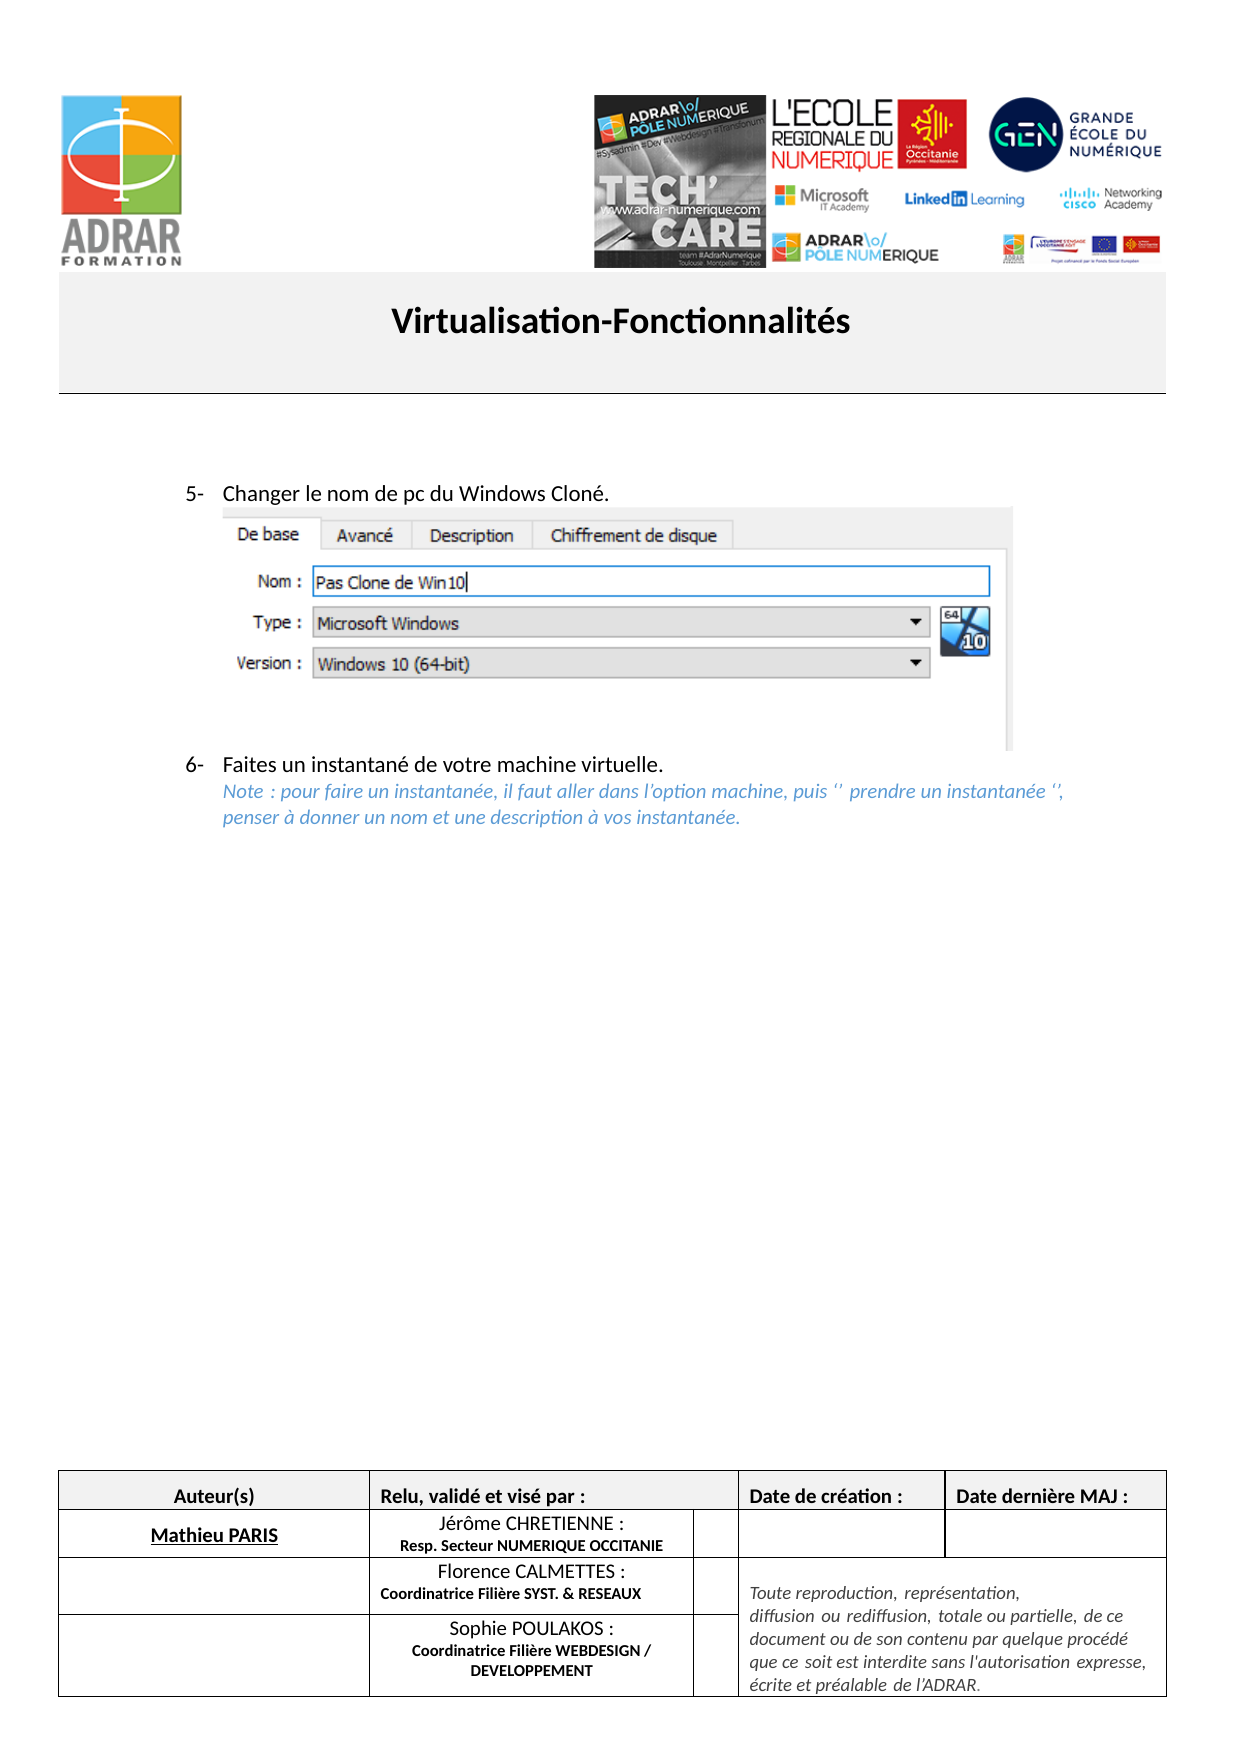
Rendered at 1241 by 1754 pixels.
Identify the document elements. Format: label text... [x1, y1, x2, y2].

list Changer le nom de pc du Windows Cloné. [185, 479, 1093, 507]
list Faites un instantané de votre machine virtuelle. [185, 751, 1093, 778]
picture [61, 93, 183, 268]
picture [594, 95, 1166, 268]
picture [222, 506, 1014, 751]
list Note : pour faire un instantanée, il faut aller dans l’option machine, puis ‘’ prendre un instantanée ‘’, penser à donner un nom et une description à vos instantanée. [223, 778, 1093, 829]
